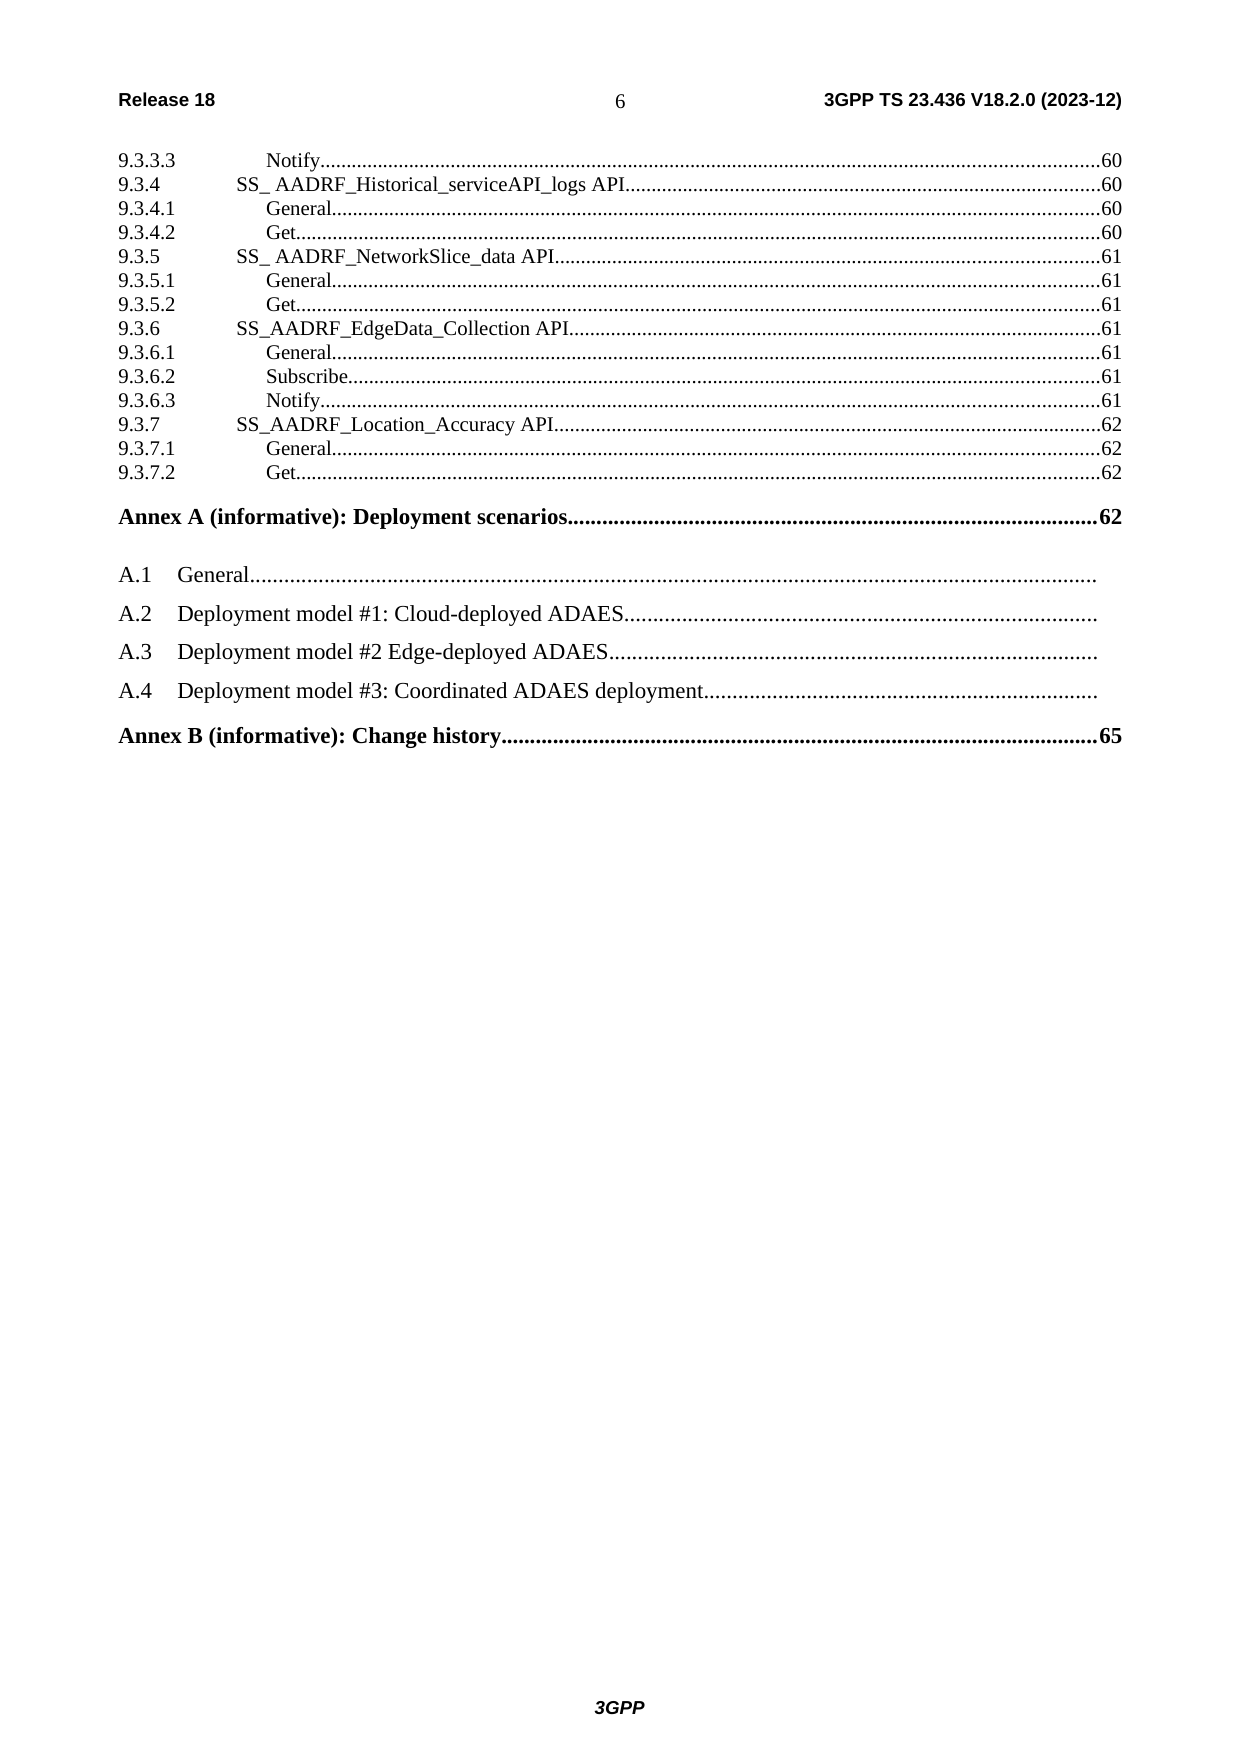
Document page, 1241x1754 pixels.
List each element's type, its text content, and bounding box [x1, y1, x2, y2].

text Annex A (informative): Deployment scenarios 62 [118, 503, 1122, 529]
text 9.3.6.1 General 61 [118, 340, 1122, 364]
text 9.3.7 SS_AADRF_Location_Accuracy API 62 [118, 412, 1122, 436]
text A.2 Deployment model #1: Cloud-deployed ADAES 62 [118, 599, 1078, 626]
text 9.3.5 SS_ AADRF_NetworkSlice_data API 61 [118, 244, 1122, 268]
text 9.3.7.1 General 62 [118, 436, 1122, 460]
text Annex B (informative): Change history 65 [118, 722, 1122, 749]
text 9.3.6.3 Notify 61 [118, 388, 1122, 412]
text 9.3.4 SS_ AADRF_Historical_serviceAPI_logs API 60 [118, 172, 1122, 196]
text 9.3.7.2 Get 62 [118, 460, 1122, 484]
text 9.3.4.1 General 60 [118, 196, 1122, 220]
text 9.3.3.3 Notify 60 [118, 147, 1122, 172]
text 9.3.6.2 Subscribe 61 [118, 364, 1122, 388]
text 9.3.4.2 Get 60 [118, 220, 1122, 244]
text A.4 Deployment model #3: Coordinated ADAES deployment 64 [118, 677, 1078, 704]
text 9.3.5.2 Get 61 [118, 292, 1122, 316]
text A.3 Deployment model #2 Edge-deployed ADAES 63 [118, 638, 1078, 665]
text 9.3.5.1 General 61 [118, 268, 1122, 292]
text 9.3.6 SS_AADRF_EdgeData_Collection API 61 [118, 316, 1122, 340]
text A.1 General 62 [118, 561, 1078, 587]
